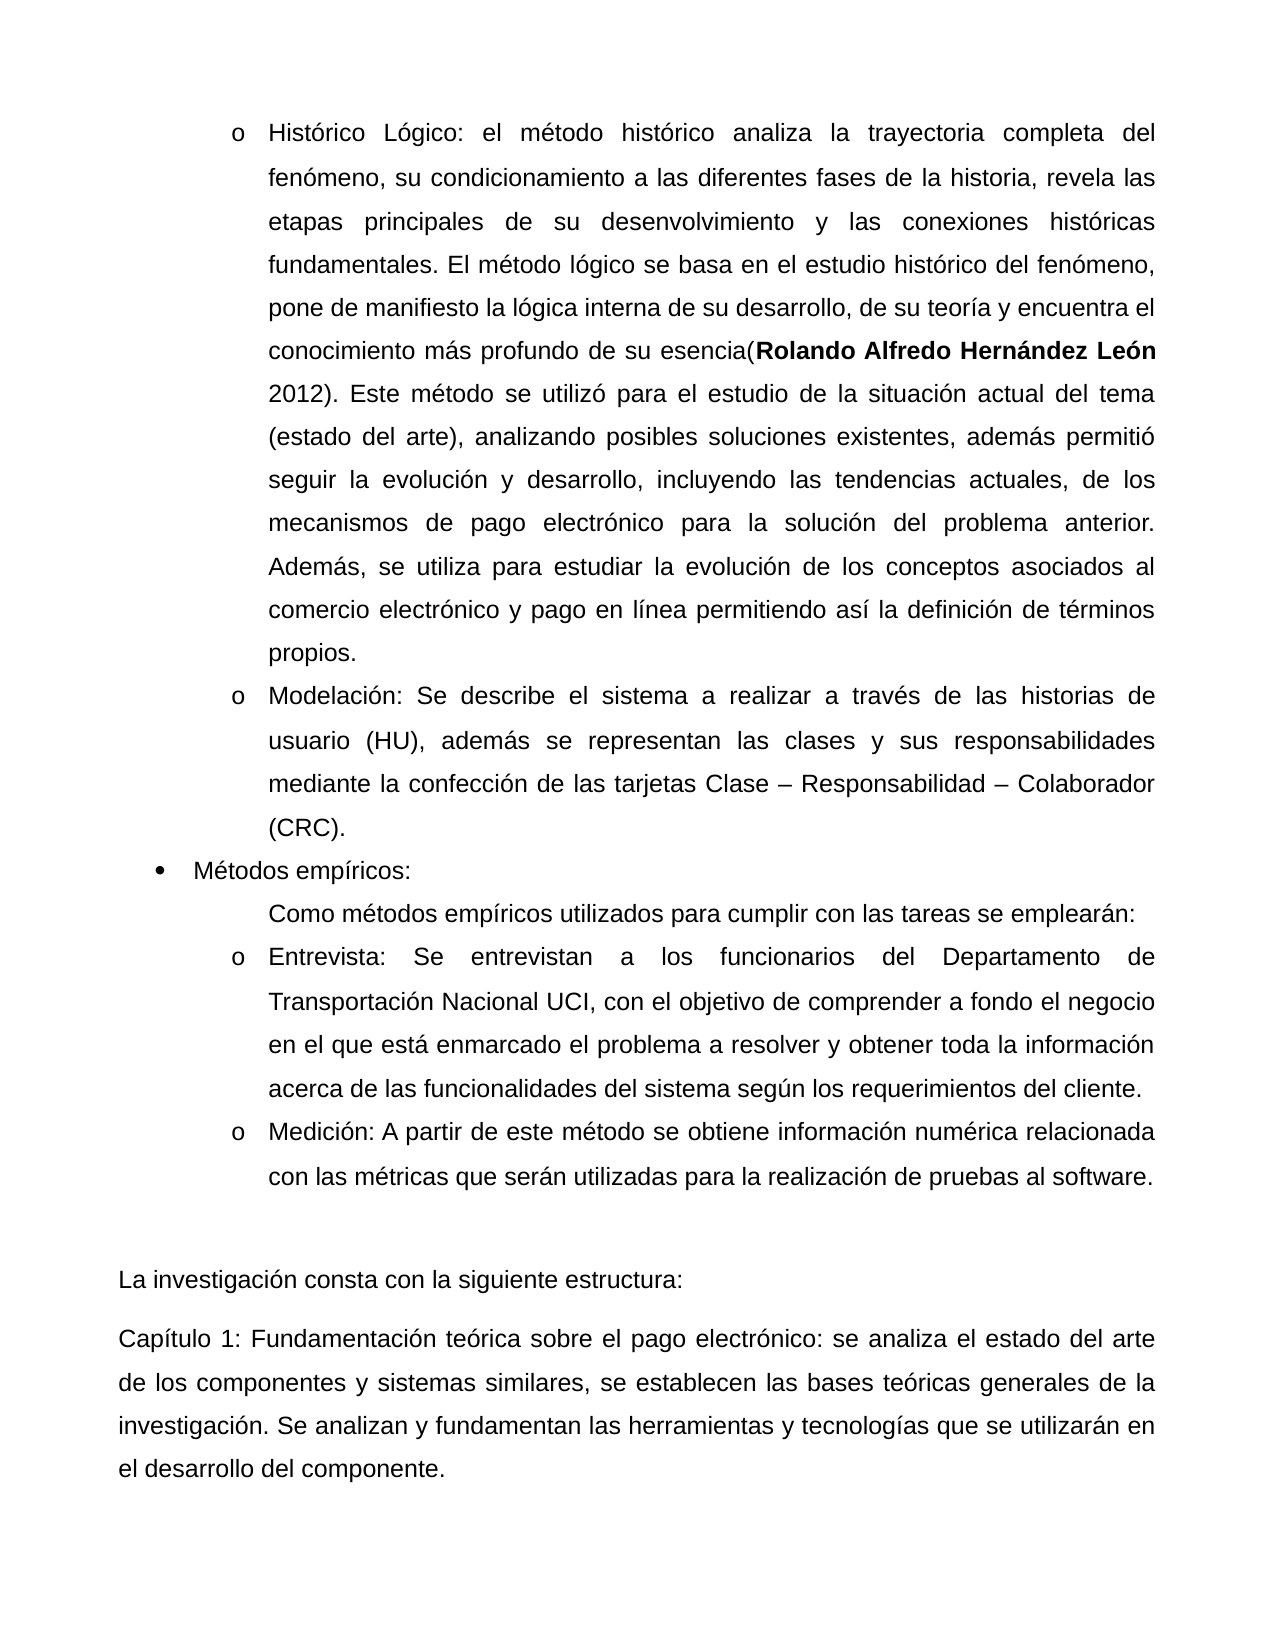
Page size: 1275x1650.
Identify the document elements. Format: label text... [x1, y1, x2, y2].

list Entrevista: Se entrevistan a los funcionarios del Departamento de Transportación Nacional UCI, con el objetivo de comprender a fondo el negocio en el que está enmarcado el problema a resolver y obtener toda la información acerca de las funcionalidades del sistema según los requerimientos del cliente. [231, 942, 1157, 1102]
list Modelación: Se describe el sistema a realizar a través de las historias de usuario (HU), además se representan las clases y sus responsabilidades mediante la confección de las tarjetas Clase – Responsabilidad – Colaborador (CRC). [231, 681, 1157, 841]
list Histórico Lógico: el método histórico analiza la trayectoria completa del fenómeno, su condicionamiento a las diferentes fases de la historia, revela las etapas principales de su desenvolvimiento y las conexiones históricas fundamentales. El método lógico se basa en el estudio histórico del fenómeno, pone de manifiesto la lógica interna de su desarrollo, de su teoría y encuentra el conocimiento más profundo de su esencia(Rolando Alfredo Hernández León 2012). Este método se utilizó para el estudio de la situación actual del tema (estado del arte), analizando posibles soluciones existentes, además permitió seguir la evolución y desarrollo, incluyendo las tendencias actuales, de los mecanismos de pago electrónico para la solución del problema anterior. Además, se utiliza para estudiar la evolución de los conceptos asociados al comercio electrónico y pago en línea permitiendo así la definición de términos propios. [231, 118, 1157, 667]
text Capítulo 1: Fundamentación teórica sobre el pago electrónico: se analiza el estado del arte de los componentes y sistemas similares, se establecen las bases teóricas generales de la investigación. Se analizan y fundamentan las herramientas y tecnologías que se utilizarán en el desarrollo del componente. [118, 1324, 1157, 1483]
text La investigación consta con la siguiente estructura: [118, 1265, 1157, 1293]
list Medición: A partir de este método se obtiene información numérica relacionada con las métricas que serán utilizadas para la realización de pruebas al software. [231, 1117, 1157, 1191]
list Métodos empíricos: [156, 856, 1157, 884]
list Como métodos empíricos utilizados para cumplir con las tareas se emplearán: [268, 899, 1157, 928]
